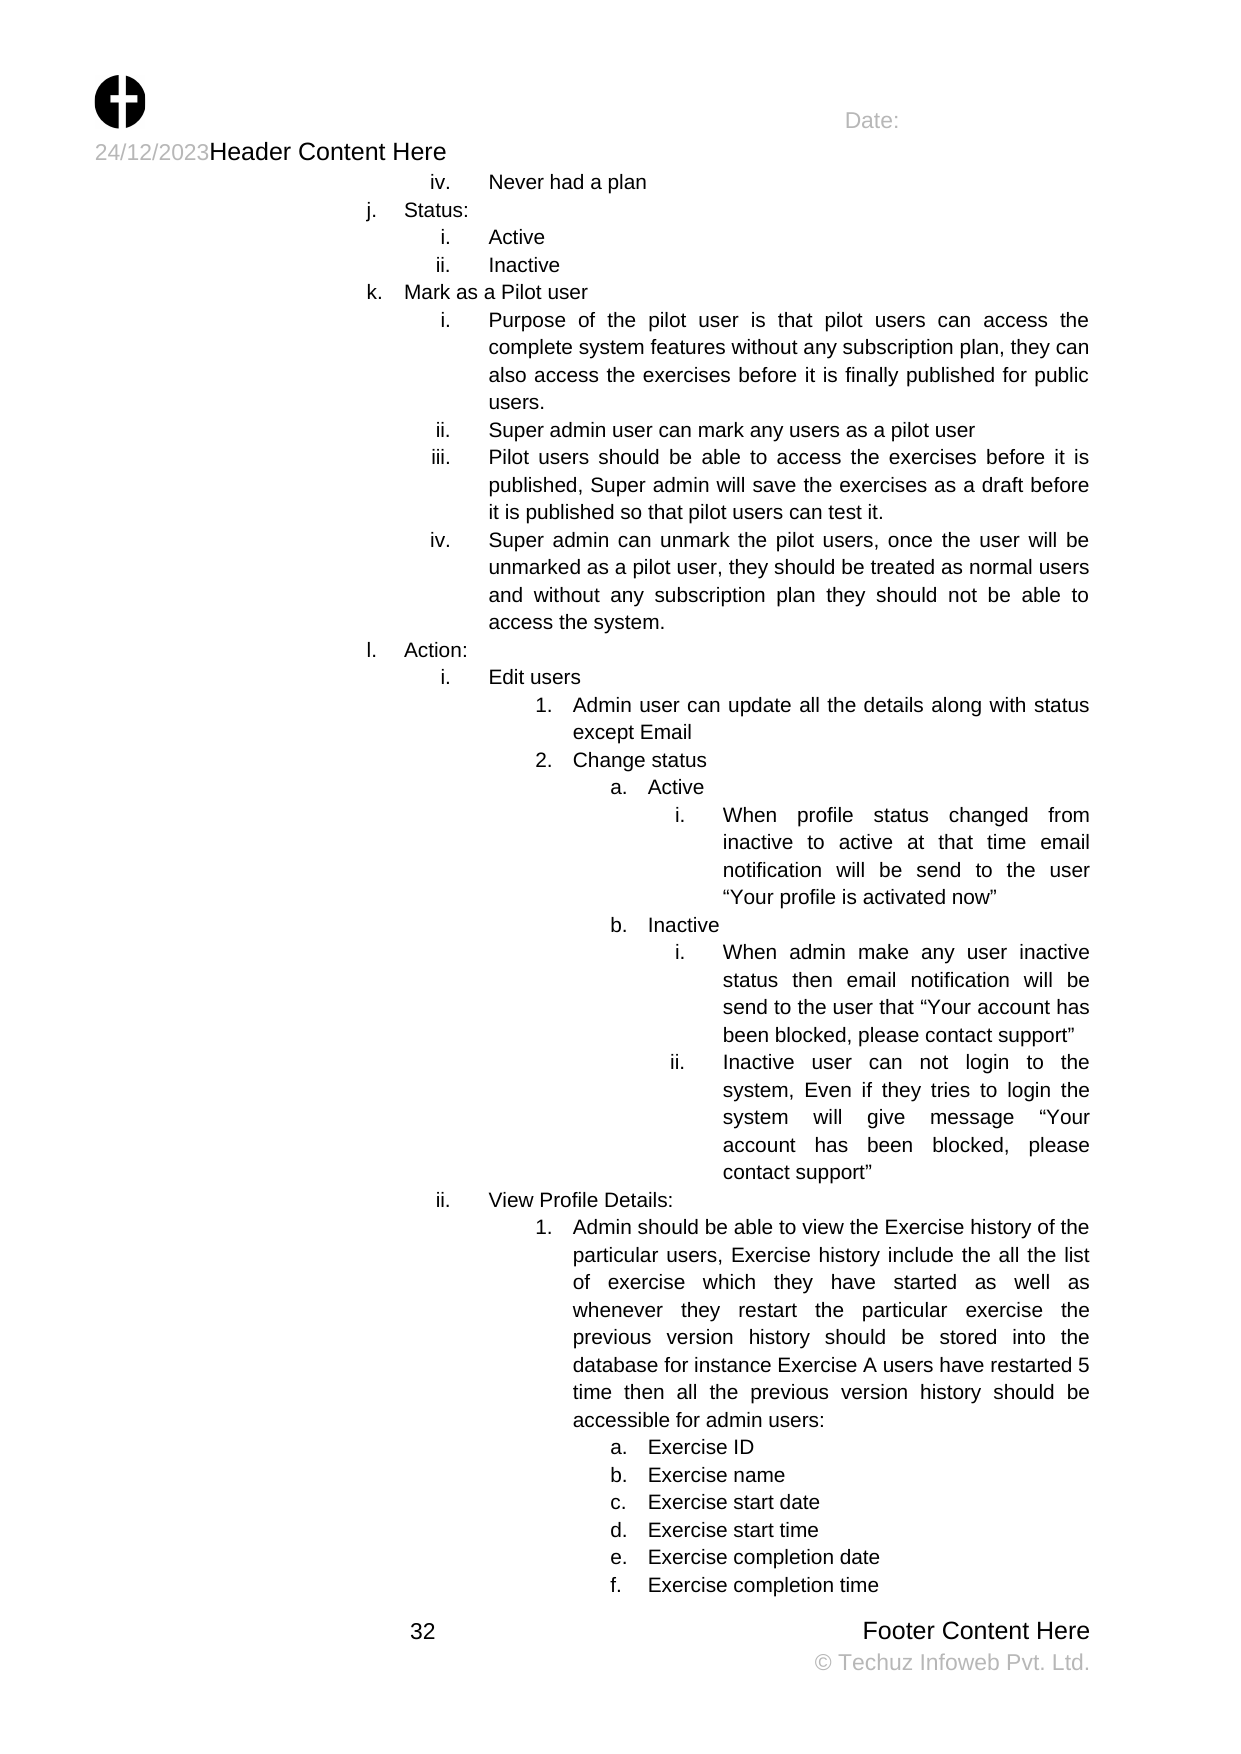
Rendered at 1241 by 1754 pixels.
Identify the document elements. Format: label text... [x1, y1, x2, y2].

list Admin user can update all the details along with status except Email [535, 692, 1090, 744]
list Status: [366, 197, 1090, 221]
list Mark as a Pilot user [404, 280, 1090, 304]
list Inactive user can not login to the system, Even if they tries to login the system will give message “Your account has been blocked, please contact support” [685, 1050, 1090, 1184]
list Inactive [610, 912, 1090, 936]
list Exercise name [610, 1462, 1090, 1486]
list Exercise completion date [610, 1545, 1090, 1569]
list Exercise completion time [610, 1572, 1090, 1596]
list Action: [366, 637, 1090, 661]
list Never had a plan [451, 170, 1090, 194]
list When profile status changed from inactive to active at that time email notification will be send to the user “Your profile is activated now” [685, 802, 1090, 909]
list Exercise ID [610, 1435, 1090, 1459]
picture [94, 75, 146, 129]
list Super admin can unmark the pilot users, once the user will be unmarked as a pilot user, they should be treated as normal users and without any subscription plan they should not be able to access the system. [451, 527, 1090, 634]
list Pilot users should be able to access the exercises before it is published, Super admin will save the exercises as a draft before it is published so that pilot users can test it. [451, 445, 1090, 524]
list Active [610, 775, 1090, 799]
list Admin should be able to view the Exercise history of the particular users, Exercise history include the all the list of exercise which they have started as well as whenever they restart the particular exercise the previous version history should be stored into the database for instance Exercise A users have restarted 5 time then all the previous version history should be accessible for admin users: [535, 1215, 1090, 1431]
list Inactive [451, 252, 1090, 276]
list Super admin user can mark any users as a pilot user [451, 417, 1090, 441]
list Exercise start date [610, 1490, 1090, 1514]
list View Profile Details: [451, 1187, 1090, 1211]
list Purpose of the pilot user is that pilot users can access the complete system features without any subscription plan, they can also access the exercises before it is finally published for public users. [451, 307, 1090, 414]
list Change status [535, 747, 1090, 771]
list When admin make any user inactive status then email notification will be send to the user that “Your account has been blocked, please contact support” [685, 940, 1090, 1046]
list Active [451, 225, 1090, 249]
list Edit users [451, 665, 1090, 689]
list Exercise start time [610, 1517, 1090, 1541]
